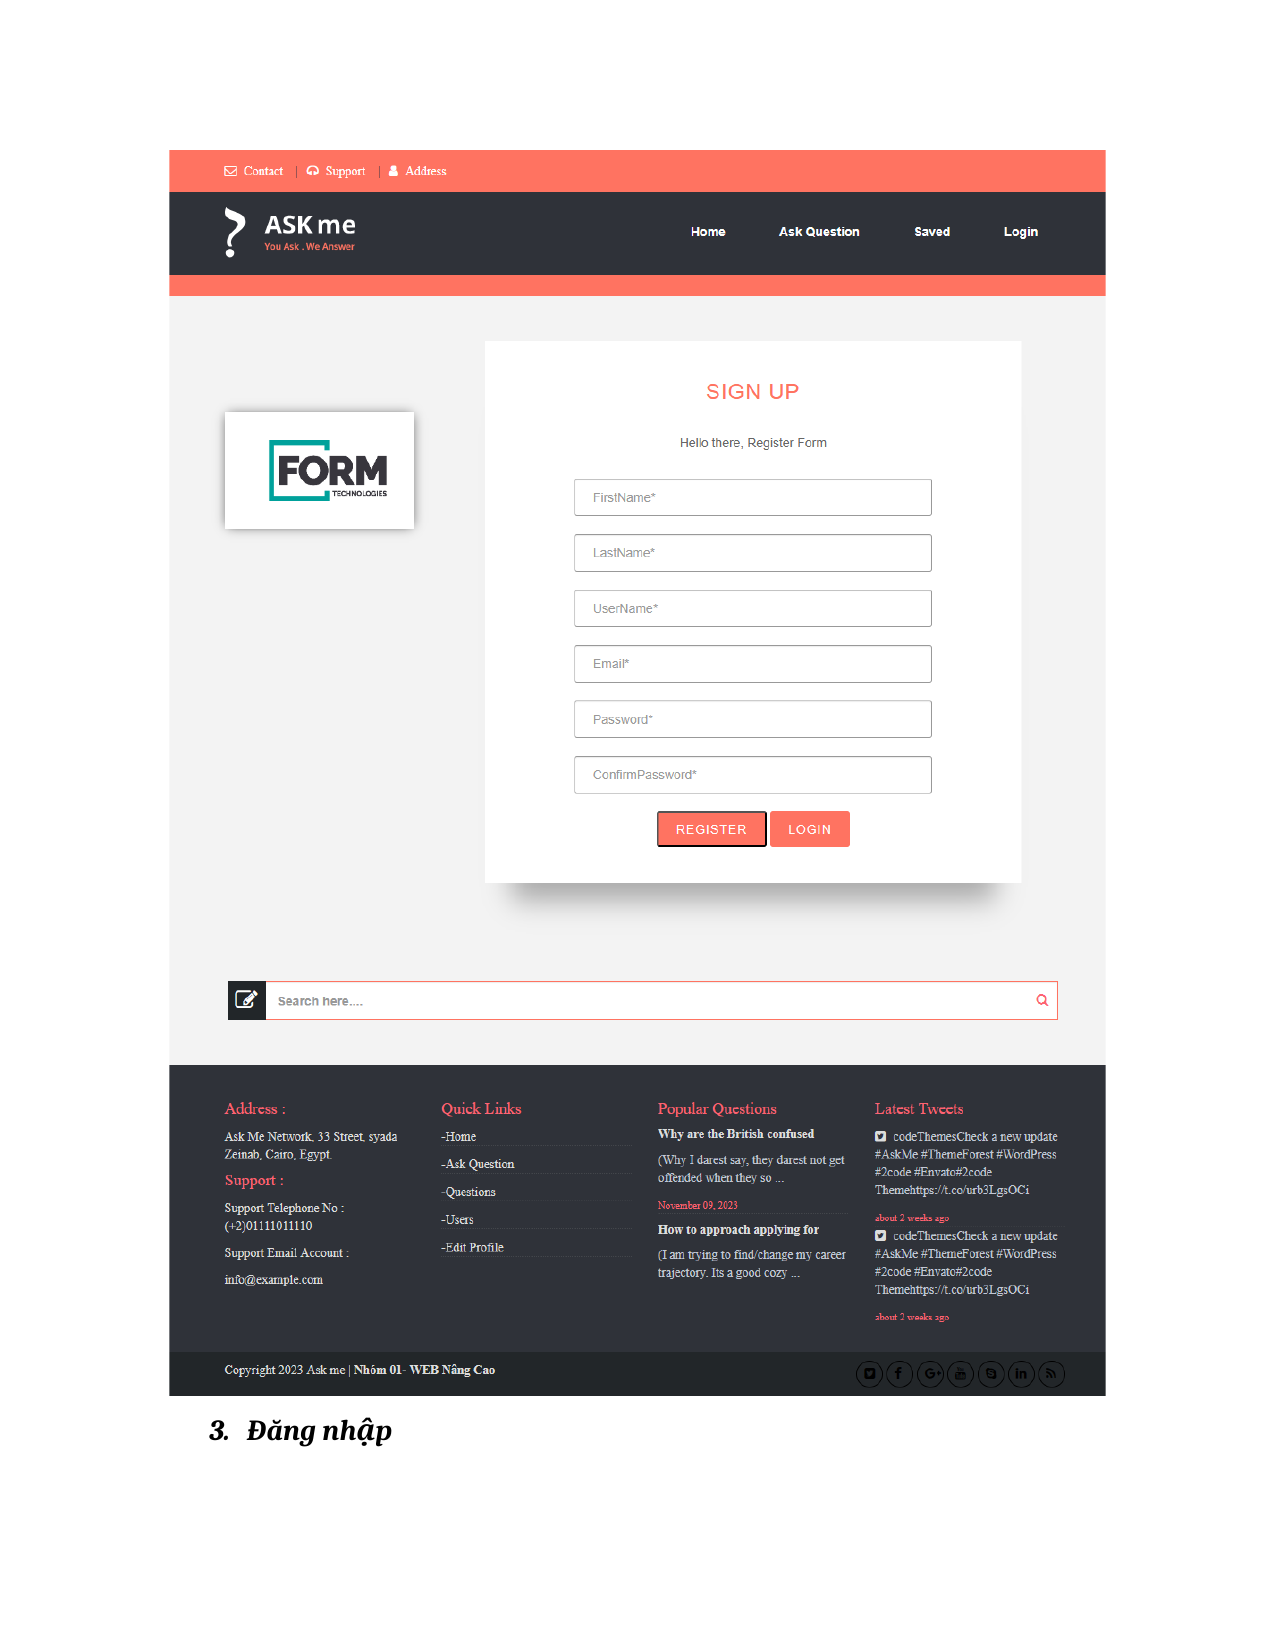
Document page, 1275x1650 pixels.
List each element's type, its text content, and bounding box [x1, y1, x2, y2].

list Đăng nhập [209, 1414, 1125, 1448]
picture [169, 150, 1106, 1396]
